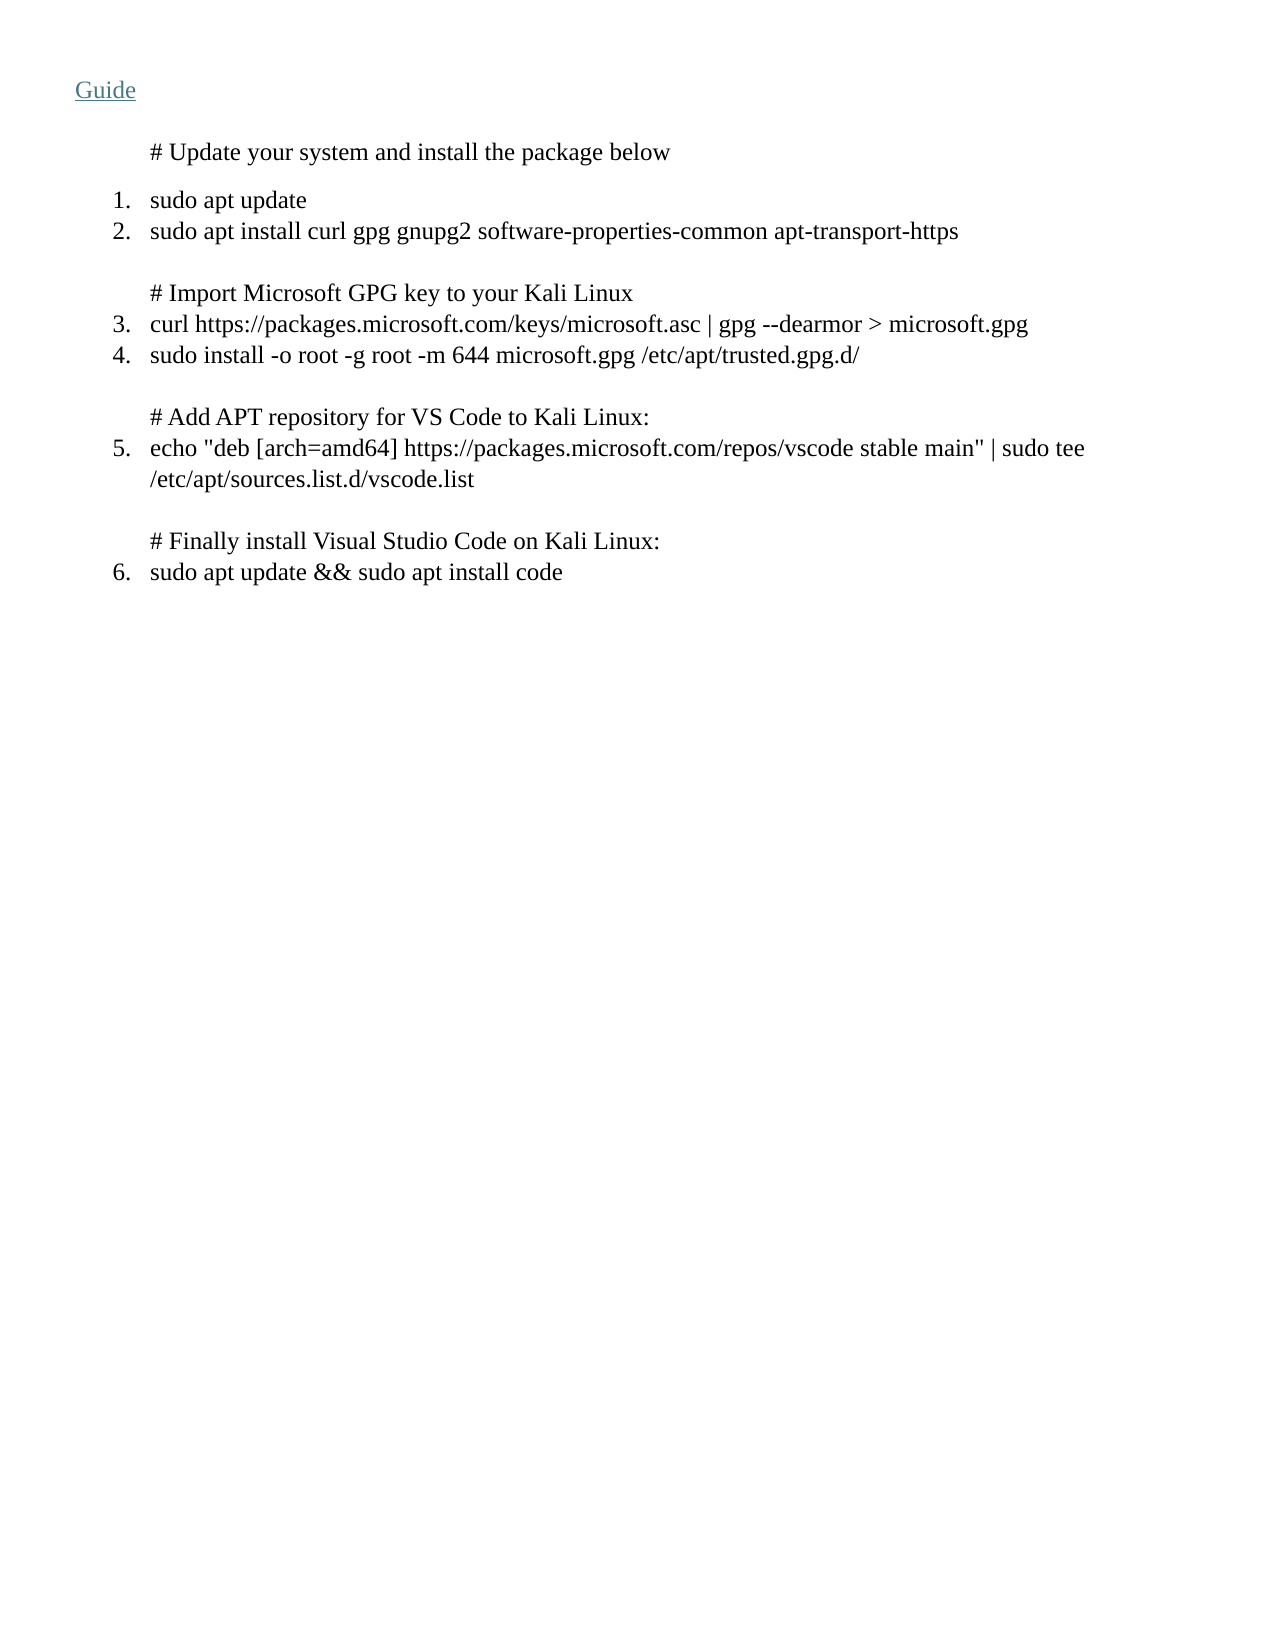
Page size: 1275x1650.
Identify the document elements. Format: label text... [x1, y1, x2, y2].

text Guide # Update your system and install the package below [75, 75, 1200, 166]
list sudo apt update && sudo apt install code [112, 557, 1200, 586]
list sudo apt install curl gpg gnupg2 software-properties-common apt-transport-https # Import Microsoft GPG key to your Kali Linux [112, 216, 1200, 307]
list sudo apt update [112, 185, 1200, 213]
list echo "deb [arch=amd64] https://packages.microsoft.com/repos/vscode stable main" | sudo tee /etc/apt/sources.list.d/vscode.list # Finally install Visual Studio Code on Kali Linux: [112, 433, 1200, 555]
list sudo install -o root -g root -m 644 microsoft.gpg /etc/apt/trusted.gpg.d/ # Add APT repository for VS Code to Kali Linux: [112, 340, 1200, 431]
list curl https://packages.microsoft.com/keys/microsoft.asc | gpg --dearmor > microsoft.gpg [112, 309, 1200, 338]
